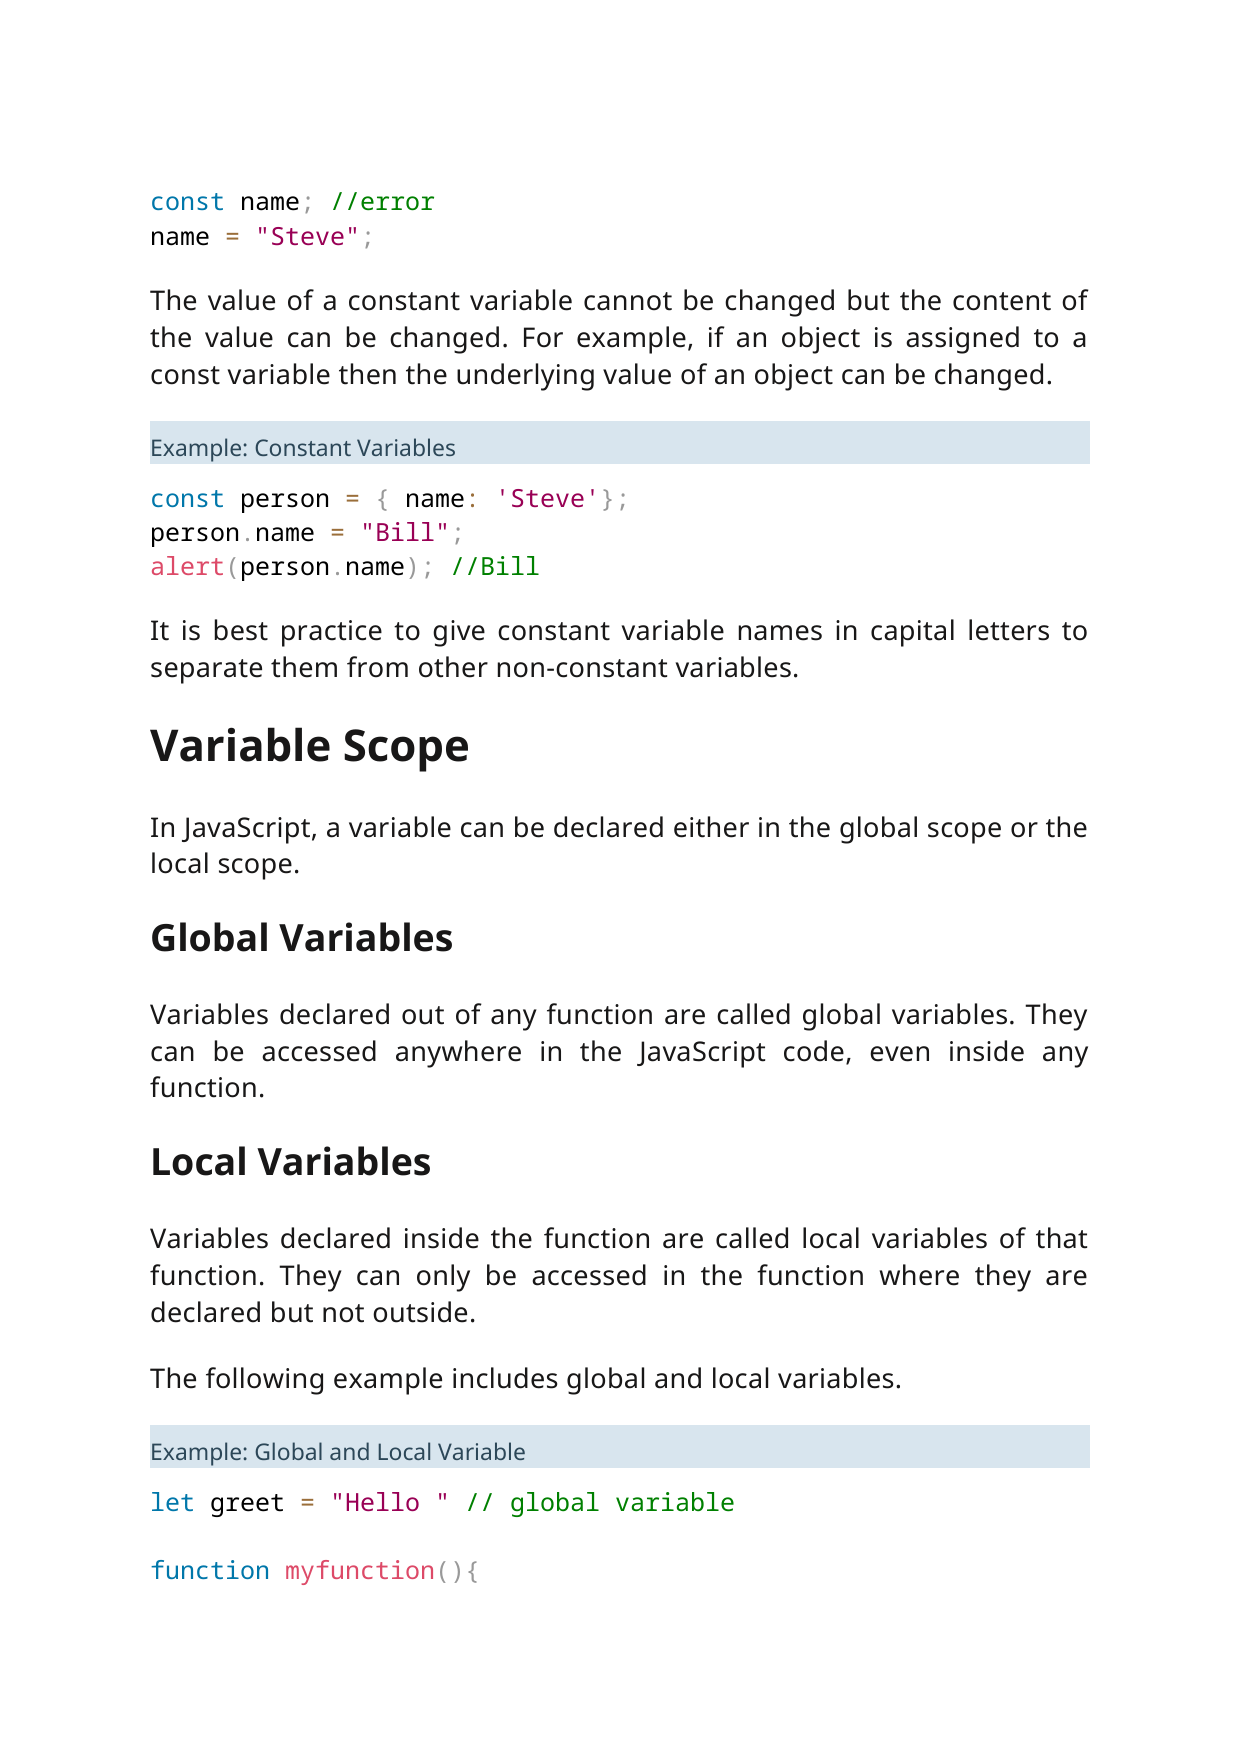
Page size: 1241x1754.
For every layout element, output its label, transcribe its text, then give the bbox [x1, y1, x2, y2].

text person.name = "Bill"; [150, 514, 1090, 548]
subtitle Global Variables [150, 911, 1090, 962]
text Variables declared inside the function are called local variables of that function. They can only be accessed in the function where they are declared but not outside. [150, 1219, 1090, 1330]
text function myfunction(){ [150, 1552, 1090, 1586]
text The value of a constant variable cannot be changed but the content of the value can be changed. For example, if an object is assigned to a const variable then the underlying value of an object can be changed. [150, 281, 1090, 392]
text Example: Constant Variables [150, 421, 1090, 464]
text Example: Global and Local Variable [150, 1425, 1090, 1468]
text name = "Steve"; [150, 218, 1090, 252]
text In JavaScript, a variable can be declared either in the global scope or the local scope. [150, 808, 1090, 882]
text let greet = "Hello " // global variable [150, 1484, 1090, 1518]
text The following example includes global and local variables. [150, 1359, 1090, 1396]
subtitle Variable Scope [150, 714, 1090, 774]
text const person = { name: 'Steve'}; [150, 480, 1090, 514]
text alert(person.name); //Bill [150, 548, 1090, 582]
text It is best practice to give constant variable names in capital letters to separate them from other non-constant variables. [150, 612, 1090, 685]
text const name; //error [150, 184, 1090, 218]
text Variables declared out of any function are called global variables. They can be accessed anywhere in the JavaScript code, even inside any function. [150, 995, 1090, 1106]
subtitle Local Variables [150, 1135, 1090, 1186]
